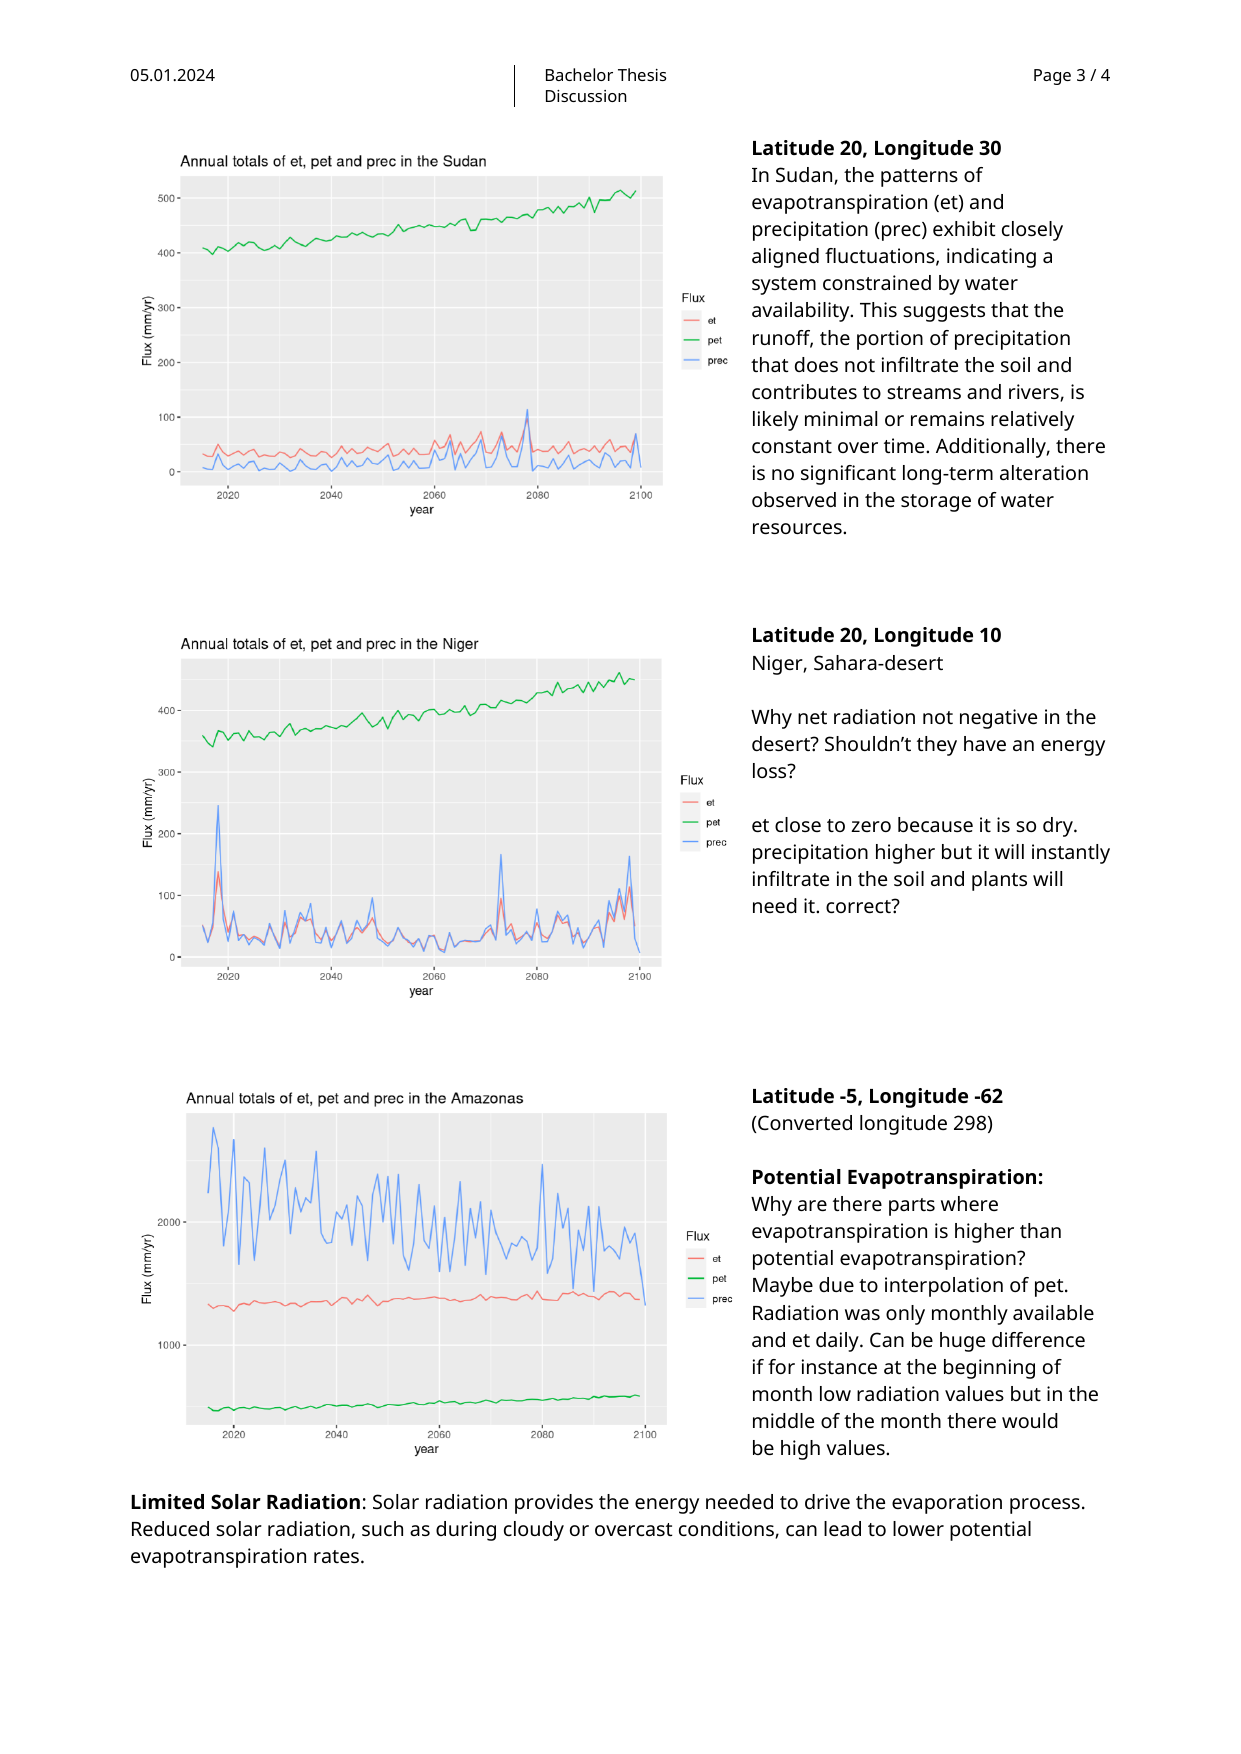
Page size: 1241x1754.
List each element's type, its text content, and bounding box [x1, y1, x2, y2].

text Potential Evapotranspiration: [733, 1163, 1110, 1190]
text Niger, Sahara-desert [733, 648, 1110, 675]
text (Converted longitude 298) [733, 1109, 1110, 1136]
text if for instance at the beginning of month low radiation values but in the middle of the month there would [733, 1352, 1110, 1434]
picture [129, 1078, 733, 1463]
text et close to zero because it is so dry. precipitation higher but it will instantly infiltrate in the soil and plants will need it. correct? [733, 811, 1110, 919]
picture [129, 143, 733, 519]
text Latitude -5, Longitude -62 [733, 1082, 1110, 1109]
text Why net radiation not negative in the desert? Shouldn’t they have an energy loss? [733, 702, 1110, 784]
picture [129, 619, 733, 1004]
text be high values. [733, 1434, 1110, 1461]
text Latitude 20, Longitude 30 [130, 134, 1110, 161]
text Latitude 20, Longitude 10 [733, 621, 1110, 648]
text Why are there parts where evapotranspiration is higher than potential evapotranspiration? [733, 1190, 1110, 1271]
text Maybe due to interpolation of pet. Radiation was only monthly available and et daily. Can be huge difference [733, 1271, 1110, 1352]
text Limited Solar Radiation: Solar radiation provides the energy needed to drive the evaporation process. Reduced solar radiation, such as during cloudy or overcast conditions, can lead to lower potential evapotranspiration rates. [130, 1488, 1110, 1569]
